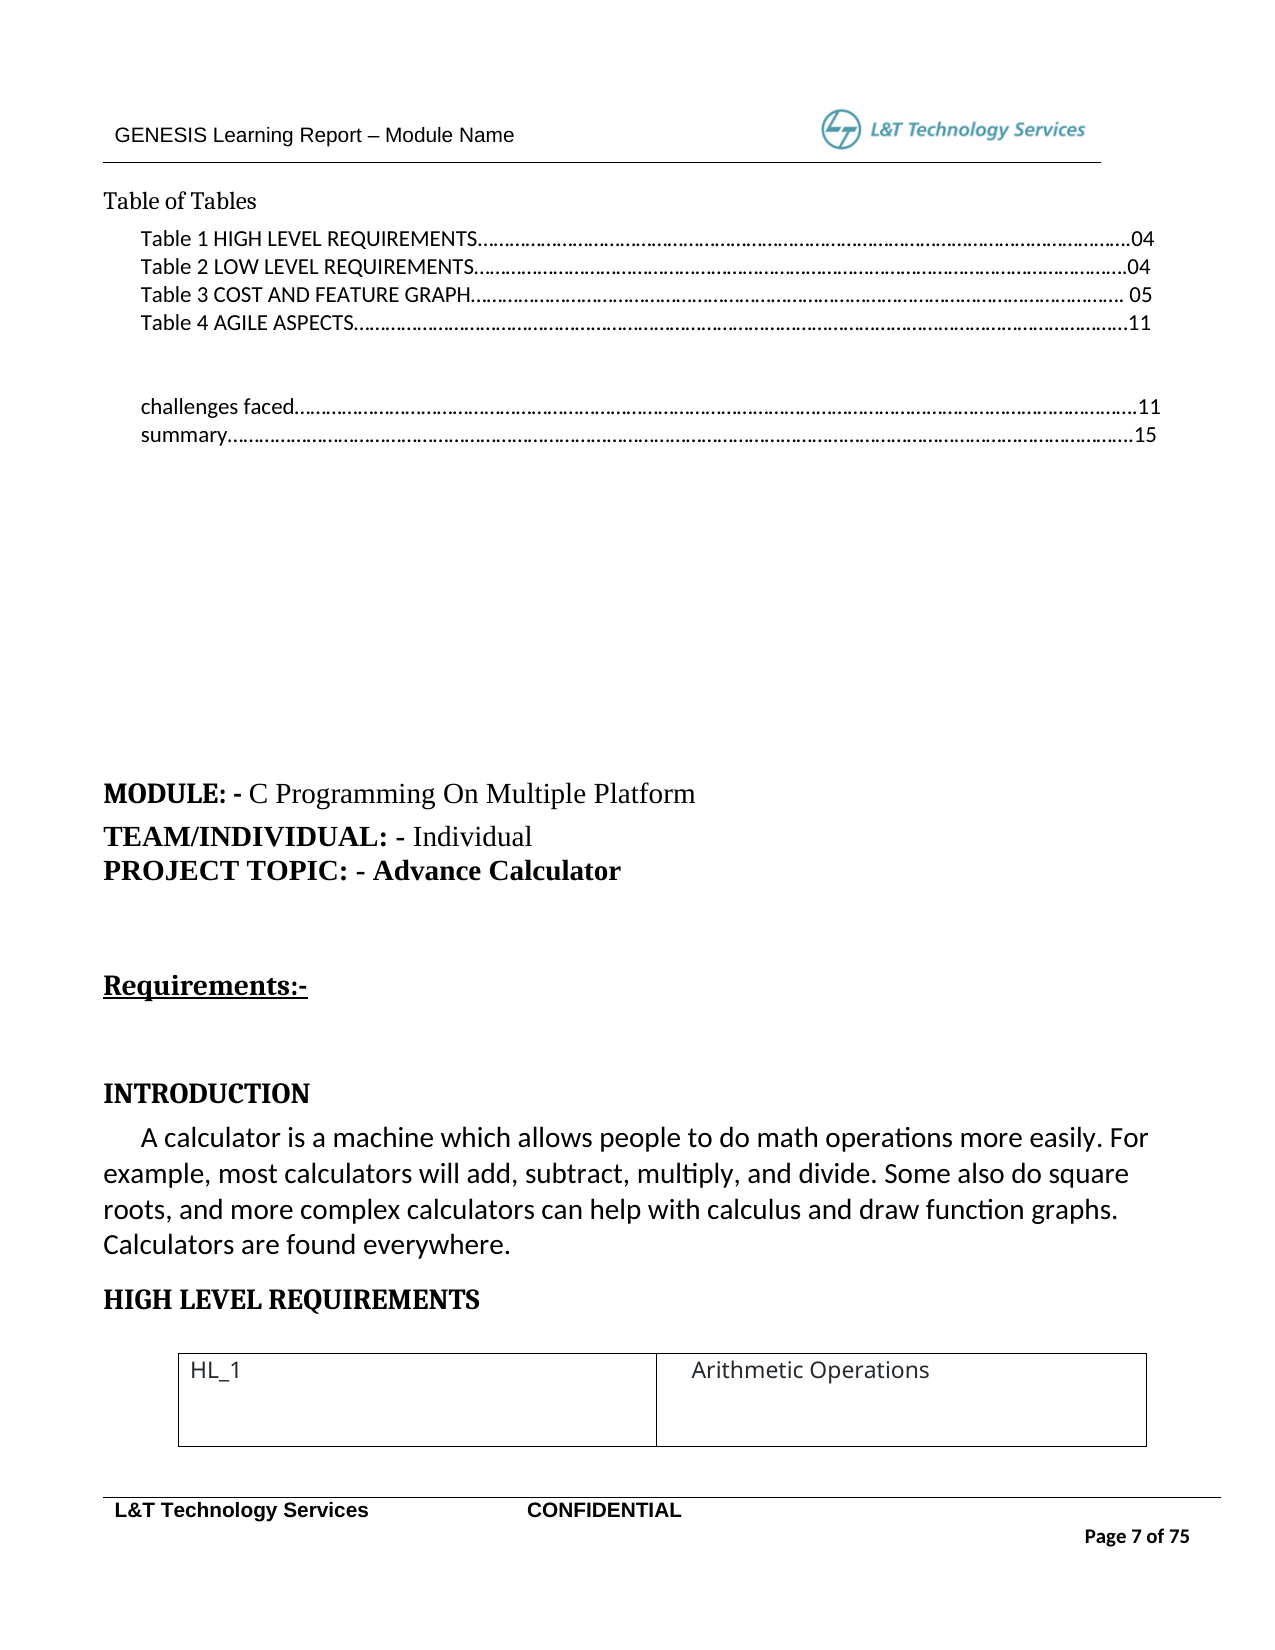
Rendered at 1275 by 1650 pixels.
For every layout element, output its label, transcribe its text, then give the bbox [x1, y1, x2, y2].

subtitle Requirements:- [103, 969, 1162, 1002]
text Table 2 LOW LEVEL REQUIREMENTS…………………………………………………………………………………………………………….04 [103, 252, 1162, 280]
table_header Arithmetic Operations [657, 1354, 1146, 1446]
text Table 4 AGILE ASPECTS…………………………………………………………………………………………………………………………………11 [103, 308, 1162, 336]
text summary……………………………………………………………………………………………………………………………………………………….15 [103, 420, 1162, 448]
text challenges faced…………………………………………………………………………………………………………………………………………….11 [103, 392, 1162, 420]
subtitle HIGH LEVEL REQUIREMENTS [103, 1283, 1162, 1316]
text Table 1 HIGH LEVEL REQUIREMENTS…………………………………………………………………………………………………………….04 [103, 224, 1162, 252]
subtitle MODULE: - C Programming On Multiple Platform [103, 777, 1162, 811]
text Table 3 COST AND FEATURE GRAPH……………………………………………………………………………………………………………. 05 [103, 280, 1162, 308]
text A calculator is a machine which allows people to do math operations more easily. For example, most calculators will add, subtract, multiply, and divide. Some also do square roots, and more complex calculators can help with calculus and draw function graphs. Calculators are found everywhere. [103, 1119, 1162, 1262]
text PROJECT TOPIC: - Advance Calculator [103, 853, 1162, 887]
text TEAM/INDIVIDUAL: - Individual [103, 819, 1162, 853]
table_header HL_1 [179, 1354, 656, 1446]
subtitle Table of Tables [103, 187, 1162, 216]
subtitle INTRODUCTION [103, 1078, 1162, 1111]
